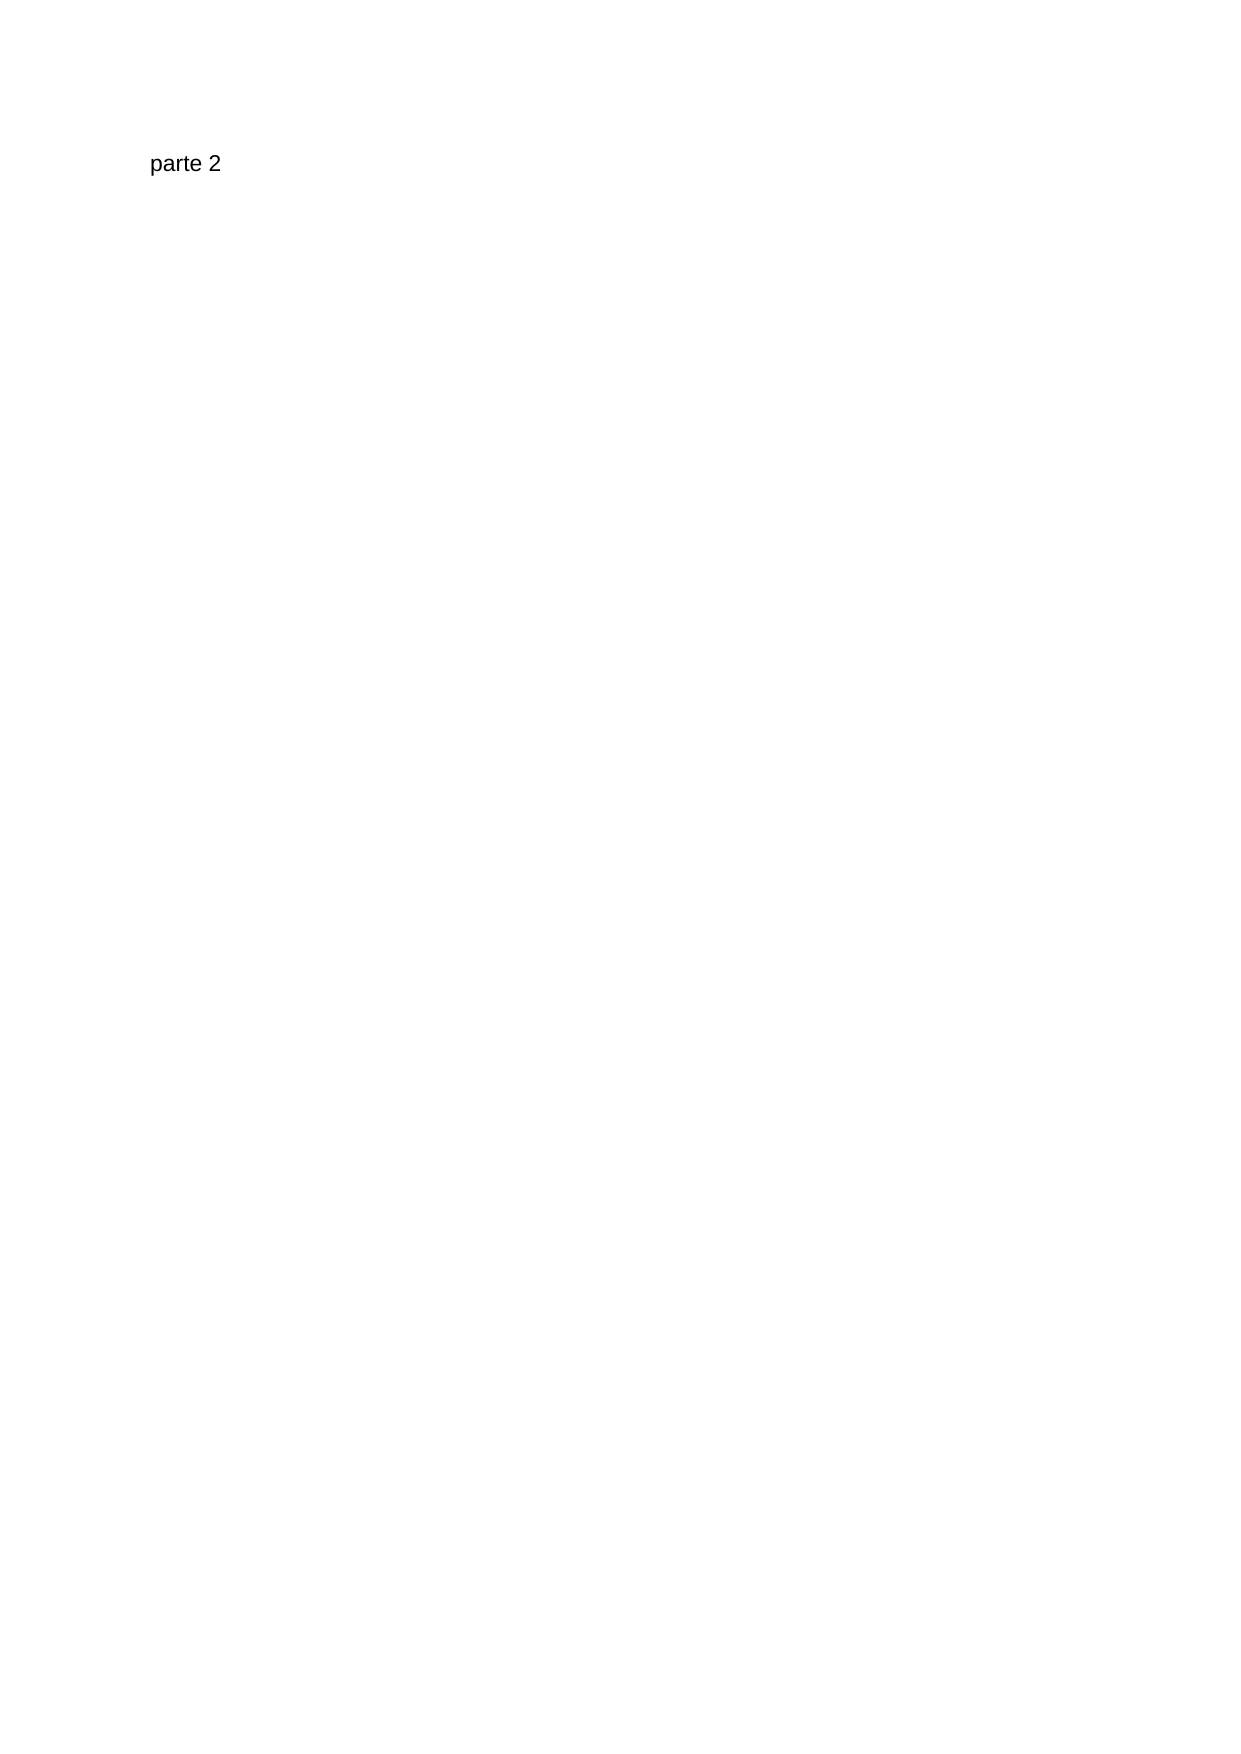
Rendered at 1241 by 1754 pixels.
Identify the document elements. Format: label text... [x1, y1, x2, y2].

text parte 2 [150, 150, 1090, 176]
